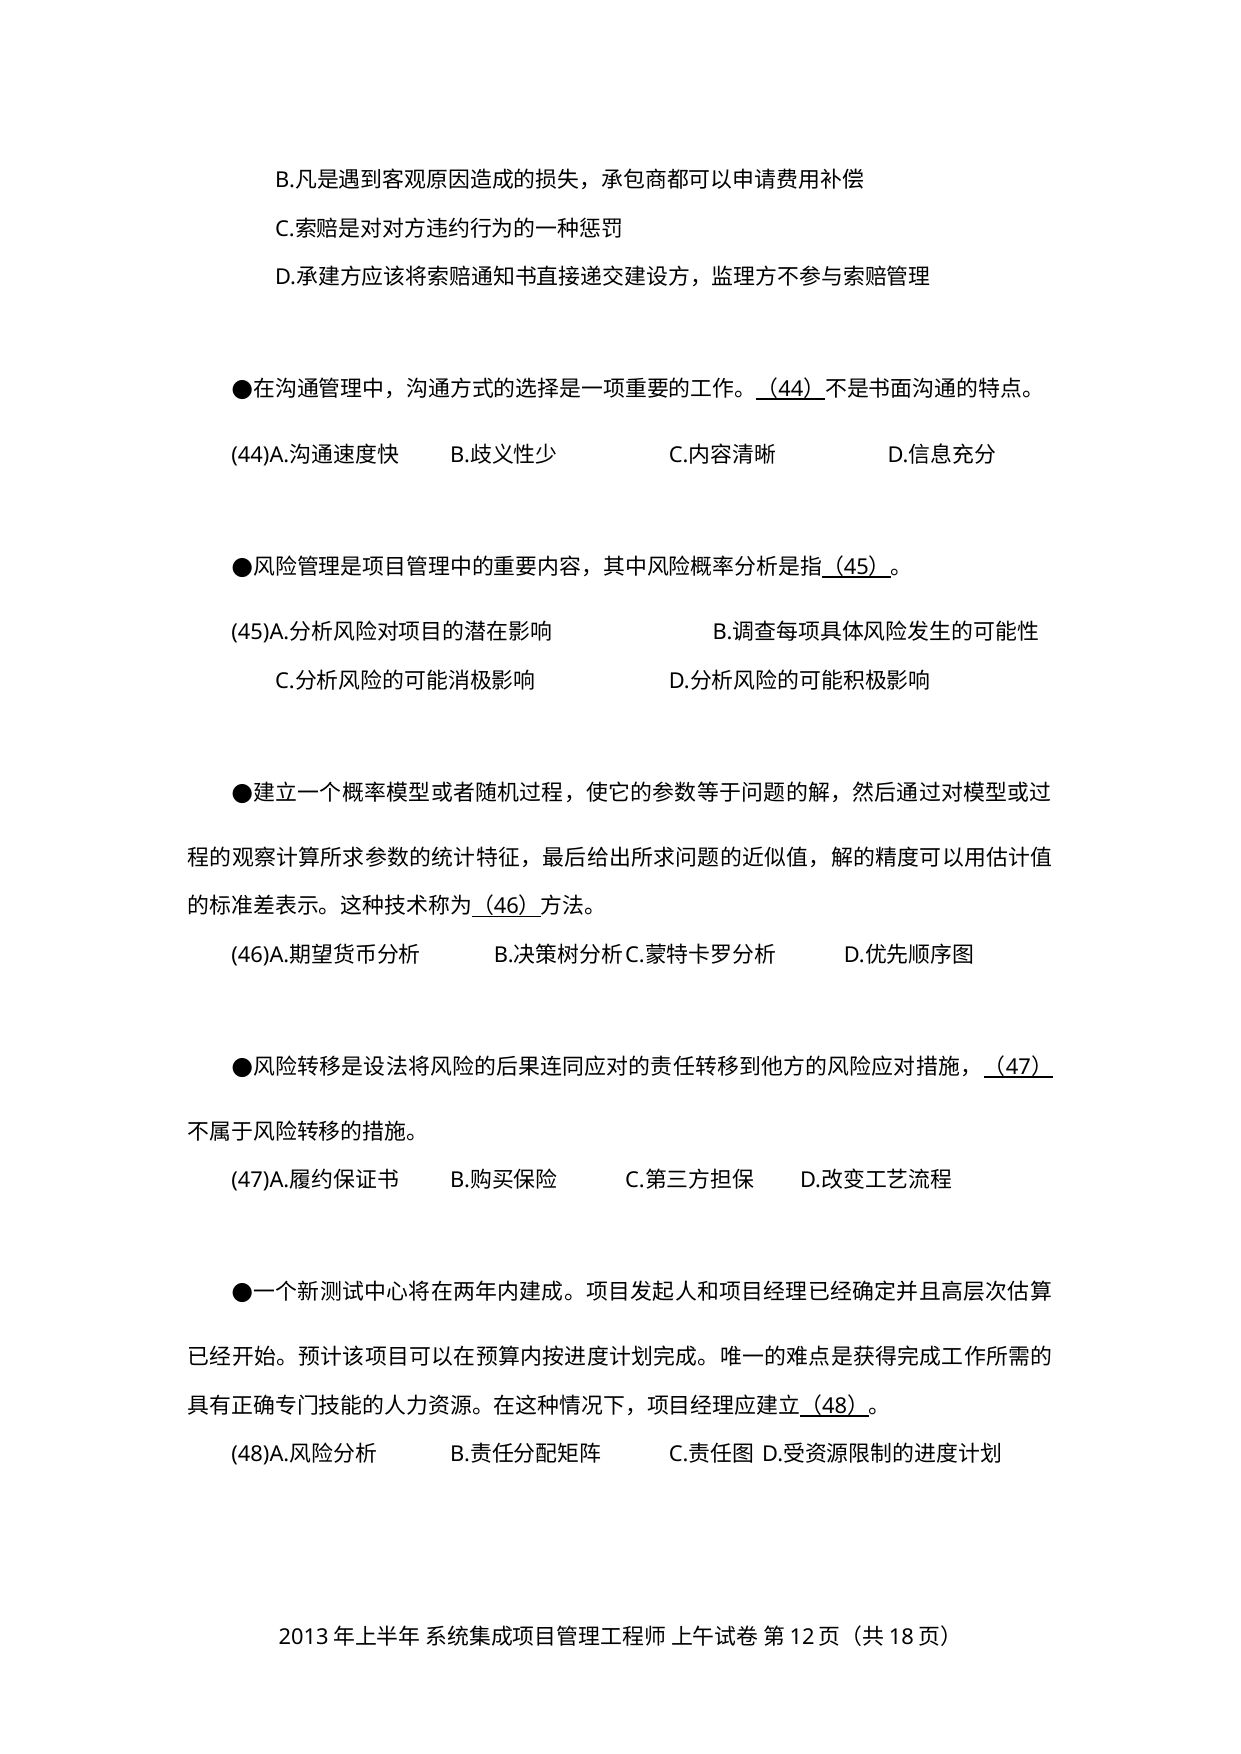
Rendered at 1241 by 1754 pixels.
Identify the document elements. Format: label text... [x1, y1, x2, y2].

text ●在沟通管理中，沟通方式的选择是一项重要的工作。（44）不是书面沟通的特点。 [187, 354, 1053, 419]
text (46)A.期望货币分析 B.决策树分析 C.蒙特卡罗分析 D.优先顺序图 [187, 936, 1053, 969]
text (47)A.履约保证书 B.购买保险 C.第三方担保 D.改变工艺流程 [187, 1162, 1053, 1194]
text C.索赔是对对方违约行为的一种惩罚 [187, 210, 1053, 243]
text ●建立一个概率模型或者随机过程，使它的参数等于问题的解，然后通过对模型或过程的观察计算所求参数的统计特征，最后给出所求问题的近似值，解的精度可以用估计值的标准差表示。这种技术称为（46）方法。 [187, 758, 1053, 921]
text (44)A.沟通速度快 B.歧义性少 C.内容清晰 D.信息充分 [187, 436, 1053, 469]
text ●一个新测试中心将在两年内建成。项目发起人和项目经理已经确定并且高层次估算已经开始。预计该项目可以在预算内按进度计划完成。唯一的难点是获得完成工作所需的具有正确专门技能的人力资源。在这种情况下，项目经理应建立（48）。 [187, 1257, 1053, 1420]
text ●风险管理是项目管理中的重要内容，其中风险概率分析是指（45）。 [187, 532, 1053, 597]
text C.分析风险的可能消极影响 D.分析风险的可能积极影响 [187, 662, 1053, 695]
text ●风险转移是设法将风险的后果连同应对的责任转移到他方的风险应对措施，（47）不属于风险转移的措施。 [187, 1032, 1053, 1146]
text B.凡是遇到客观原因造成的损失，承包商都可以申请费用补偿 [187, 162, 1053, 194]
text (45)A.分析风险对项目的潜在影响 B.调查每项具体风险发生的可能性 [187, 614, 1053, 647]
text D.承建方应该将索赔通知书直接递交建设方，监理方不参与索赔管理 [187, 259, 1053, 291]
text (48)A.风险分析 B.责任分配矩阵 C.责任图 D.受资源限制的进度计划 [187, 1436, 1053, 1468]
